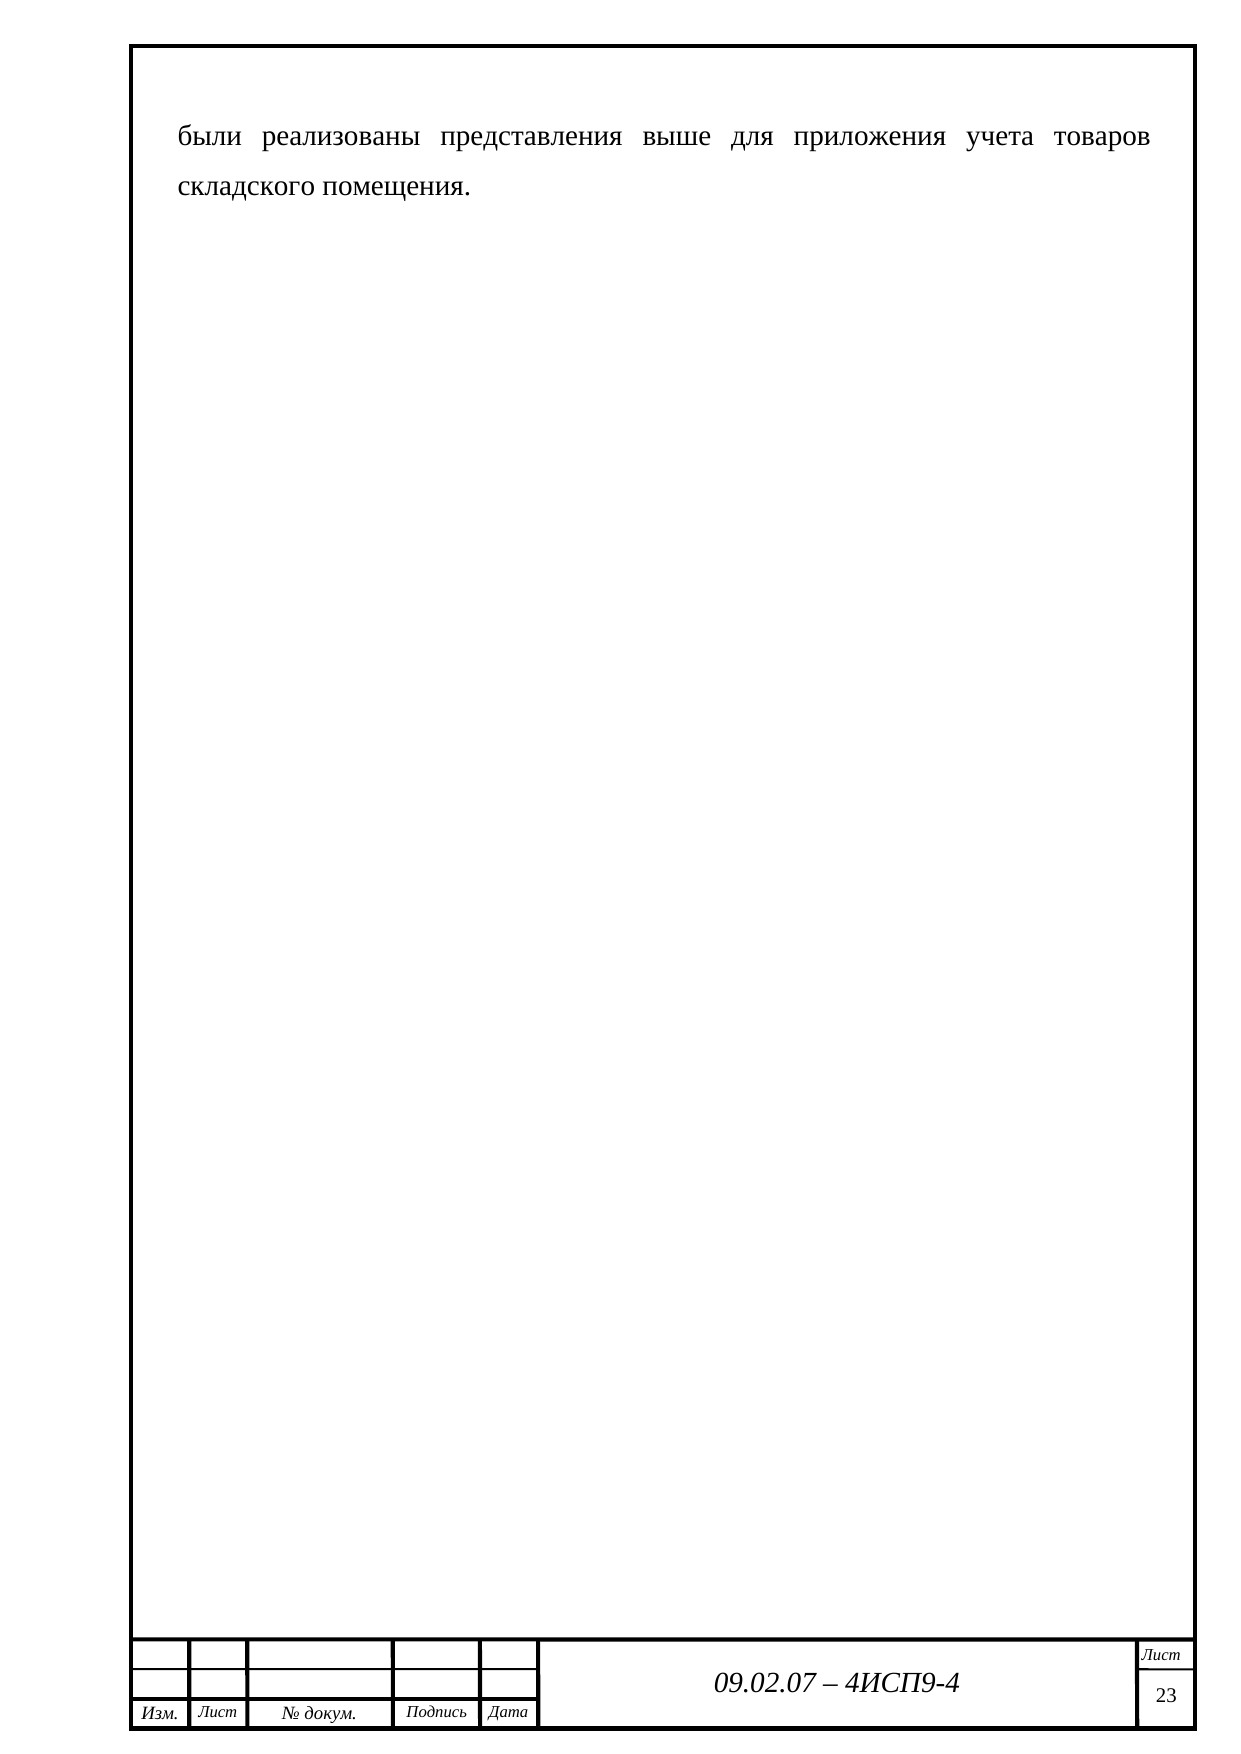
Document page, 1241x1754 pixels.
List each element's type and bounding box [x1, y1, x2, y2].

text [177, 118, 1152, 202]
